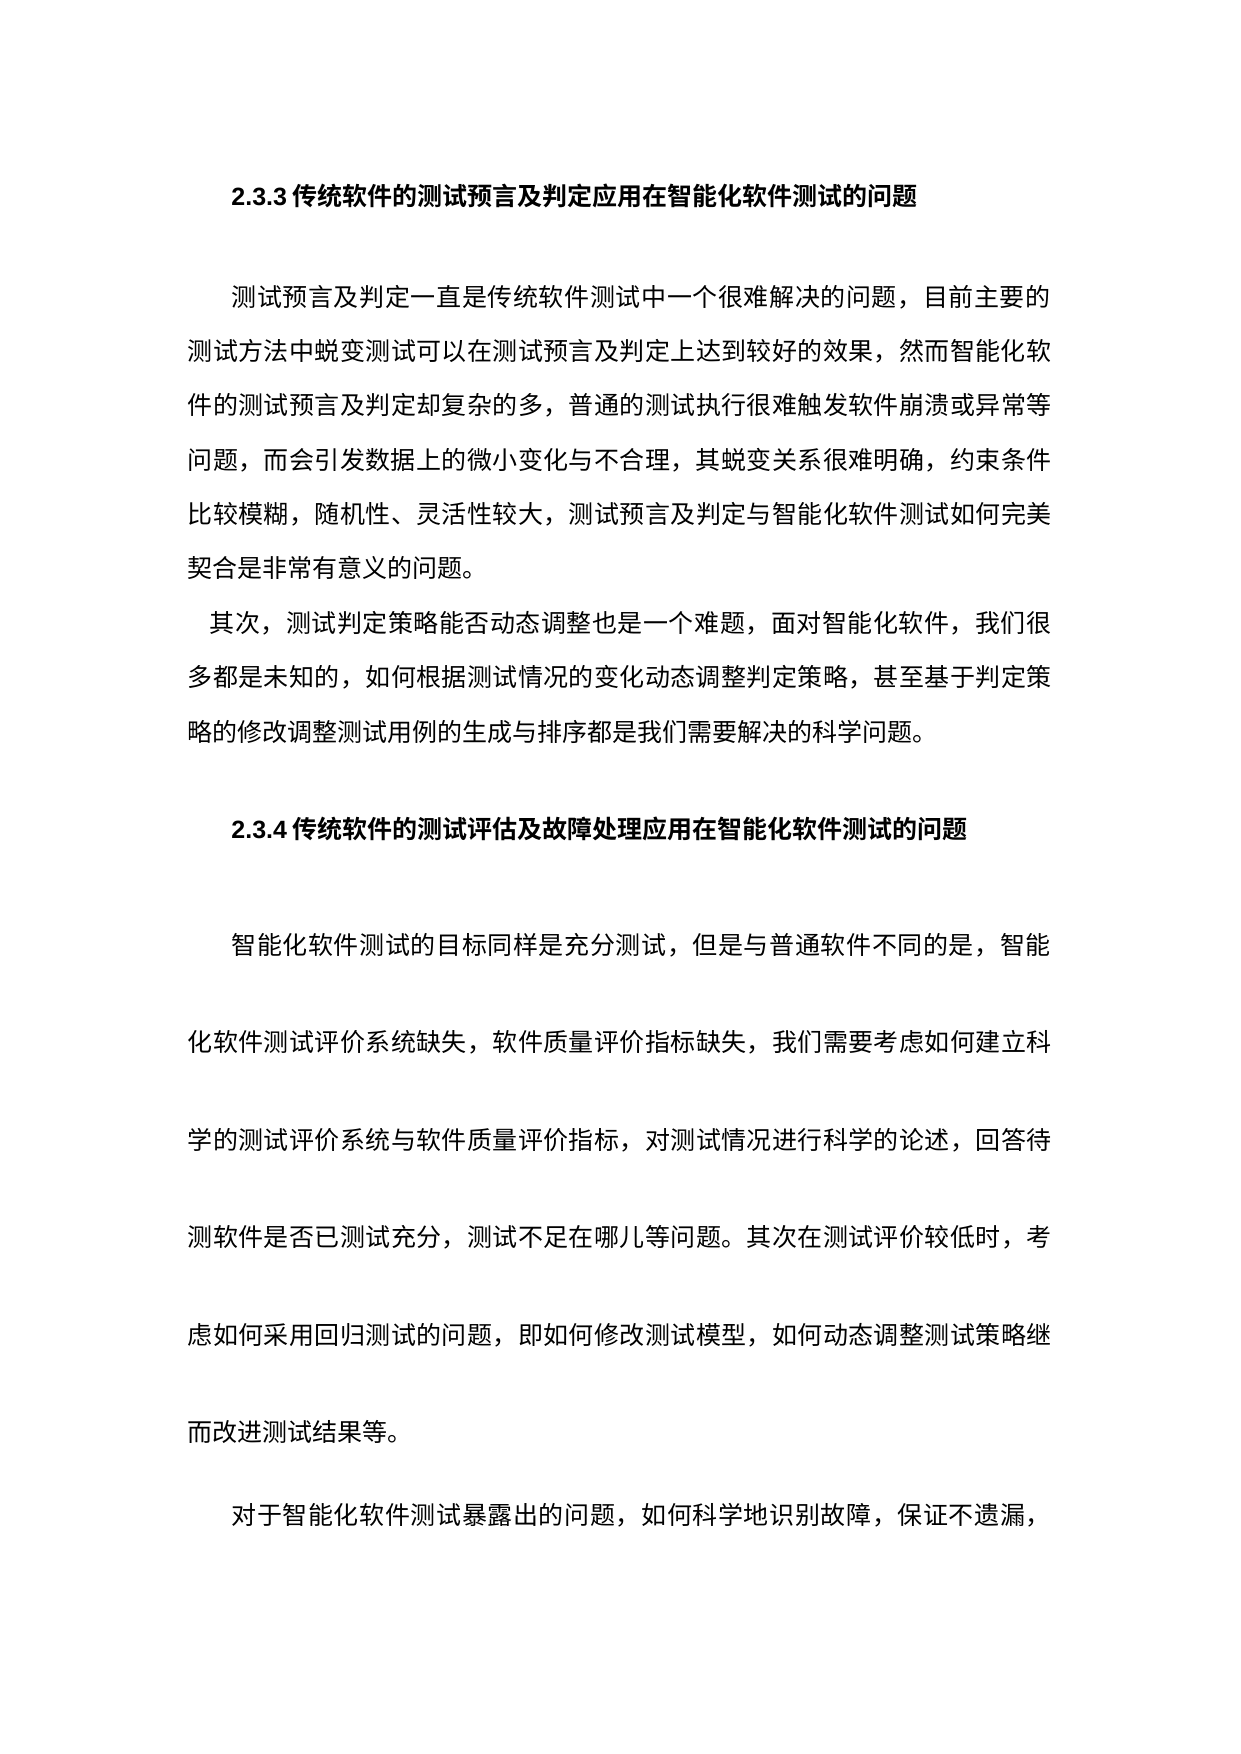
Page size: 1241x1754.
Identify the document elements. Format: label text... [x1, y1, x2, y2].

text 其次，测试判定策略能否动态调整也是一个难题，面对智能化软件，我们很多都是未知的，如何根据测试情况的变化动态调整判定策略，甚至基于判定策略的修改调整测试用例的生成与排序都是我们需要解决的科学问题。 [187, 603, 1053, 748]
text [187, 1481, 1053, 1546]
subtitle 2.3.3传统软件的测试预言及判定应用在智能化软件测试的问题 [187, 162, 1053, 227]
text 测试预言及判定一直是传统软件测试中一个很难解决的问题，目前主要的测试方法中蜕变测试可以在测试预言及判定上达到较好的效果，然而智能化软件的测试预言及判定却复杂的多，普通的测试执行很难触发软件崩溃或异常等问题，而会引发数据上的微小变化与不合理，其蜕变关系很难明确，约束条件比较模糊，随机性、灵活性较大，测试预言及判定与智能化软件测试如何完美契合是非常有意义的问题。 [187, 277, 1053, 585]
subtitle 2.3.4传统软件的测试评估及故障处理应用在智能化软件测试的问题 [187, 796, 1053, 861]
text 智能化软件测试的目标同样是充分测试，但是与普通软件不同的是，智能化软件测试评价系统缺失，软件质量评价指标缺失，我们需要考虑如何建立科学的测试评价系统与软件质量评价指标，对测试情况进行科学的论述，回答待测软件是否已测试充分，测试不足在哪儿等问题。其次在测试评价较低时，考虑如何采用回归测试的问题，即如何修改测试模型，如何动态调整测试策略继而改进测试结果等。 [187, 911, 1053, 1463]
